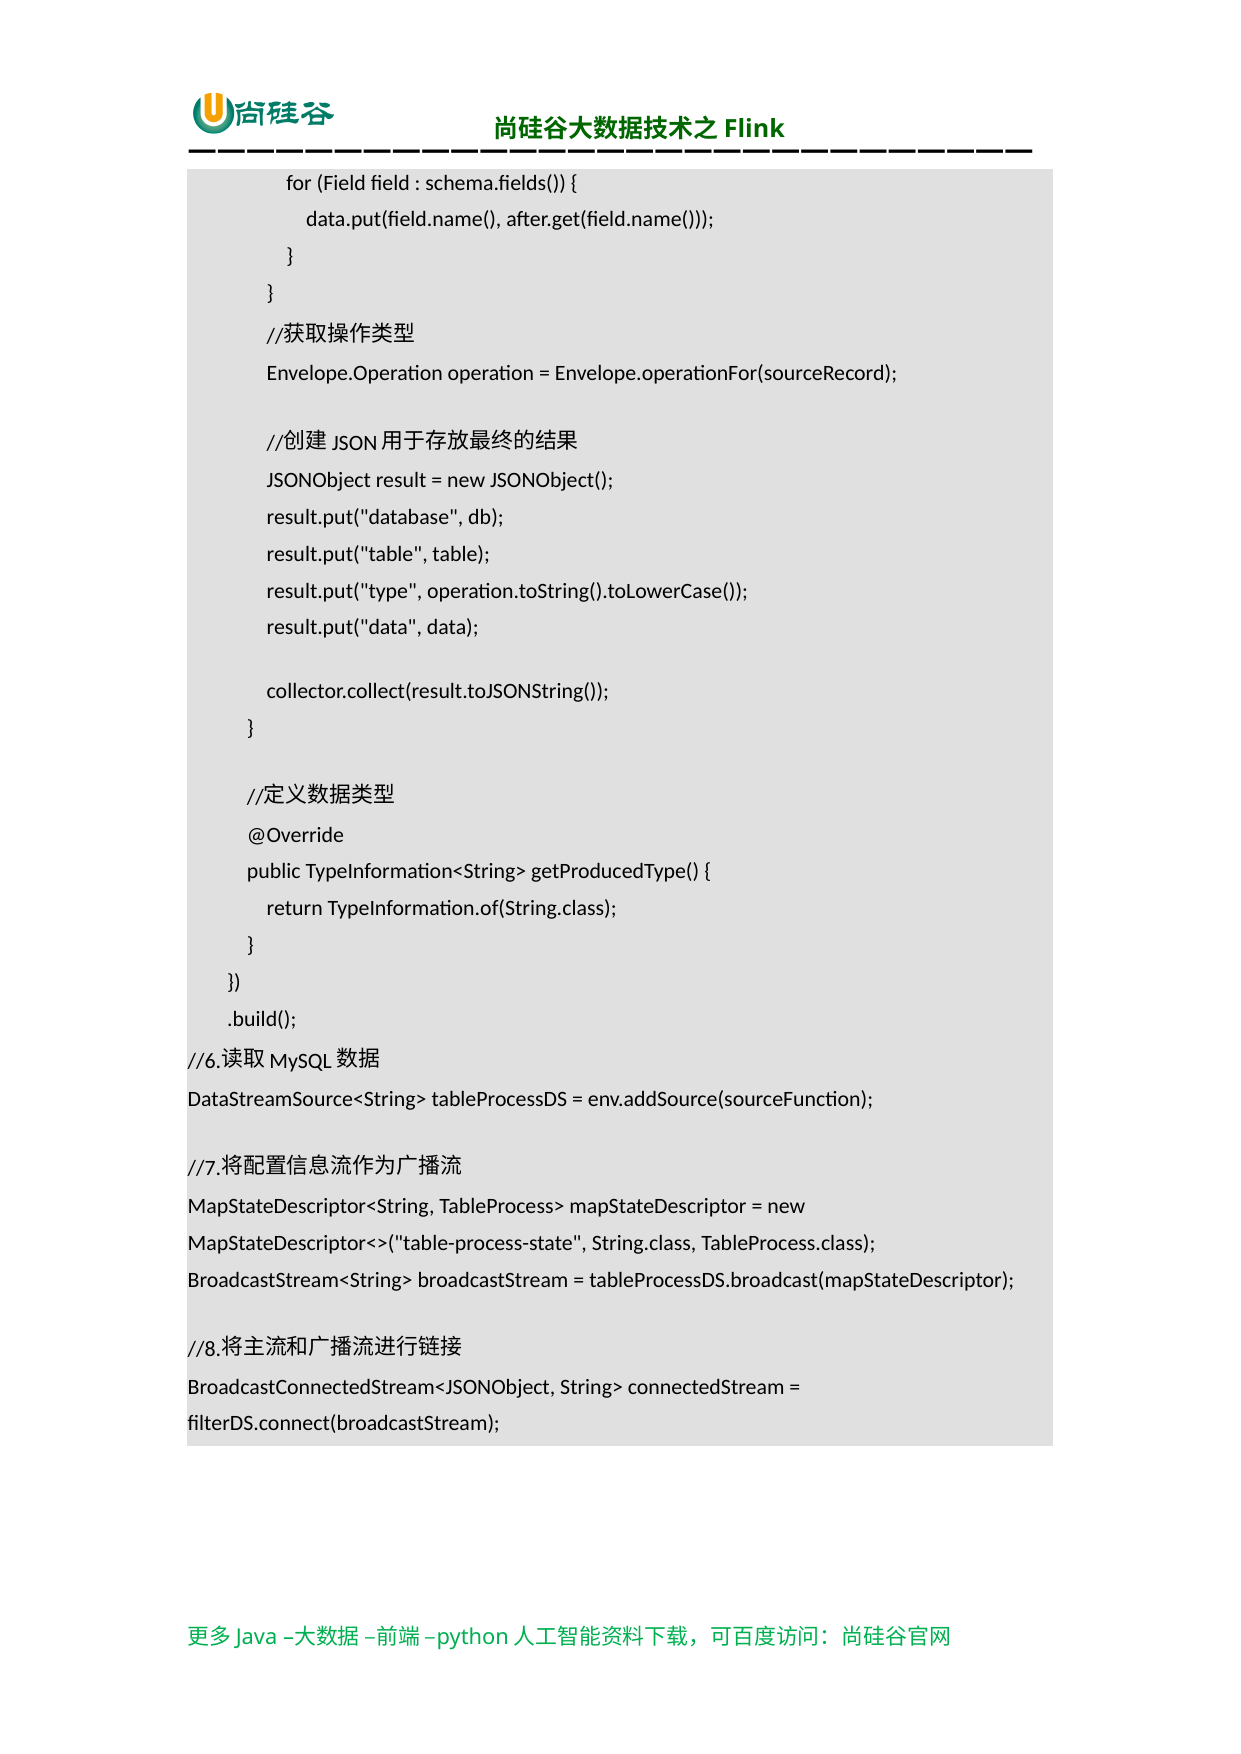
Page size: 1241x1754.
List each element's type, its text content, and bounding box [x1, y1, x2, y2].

text MapStateDescriptor<String, TableProcess> mapStateDescriptor = new MapStateDescriptor<>("table-process-state", String.class, TableProcess.class); [187, 1192, 1053, 1266]
text } [187, 242, 1053, 279]
text }) [187, 968, 1053, 1005]
text DataStreamSource<String> tableProcessDS = env.addSource(sourceFunction); [187, 1085, 1053, 1122]
text //创建JSON用于存放最终的结果 [187, 423, 1053, 466]
text for (Field field : schema.fields()) { [187, 169, 1053, 205]
text BroadcastConnectedStream<JSONObject, String> connectedStream = filterDS.connect(broadcastStream); [187, 1373, 1053, 1446]
text result.put("type", operation.toString().toLowerCase()); [187, 577, 1053, 613]
text collector.collect(result.toJSONString()); [187, 677, 1053, 714]
text //8.将主流和广播流进行链接 [187, 1329, 1053, 1373]
text data.put(field.name(), after.get(field.name())); [187, 205, 1053, 242]
text @Override [187, 821, 1053, 858]
text } [187, 931, 1053, 968]
text return TypeInformation.of(String.class); [187, 894, 1053, 931]
text result.put("data", data); [187, 613, 1053, 650]
text //获取操作类型 [187, 316, 1053, 359]
text Envelope.Operation operation = Envelope.operationFor(sourceRecord); [187, 359, 1053, 396]
text //7.将配置信息流作为广播流 [187, 1148, 1053, 1192]
text public TypeInformation<String> getProducedType() { [187, 858, 1053, 894]
text JSONObject result = new JSONObject(); [187, 466, 1053, 503]
text } [187, 714, 1053, 751]
text .build(); [187, 1005, 1053, 1041]
text //6.读取MySQL数据 [187, 1041, 1053, 1085]
text result.put("table", table); [187, 540, 1053, 577]
text result.put("database", db); [187, 503, 1053, 540]
text //定义数据类型 [187, 777, 1053, 821]
picture [187, 88, 338, 138]
text BroadcastStream<String> broadcastStream = tableProcessDS.broadcast(mapStateDescriptor); [187, 1266, 1053, 1302]
text } [187, 279, 1053, 316]
